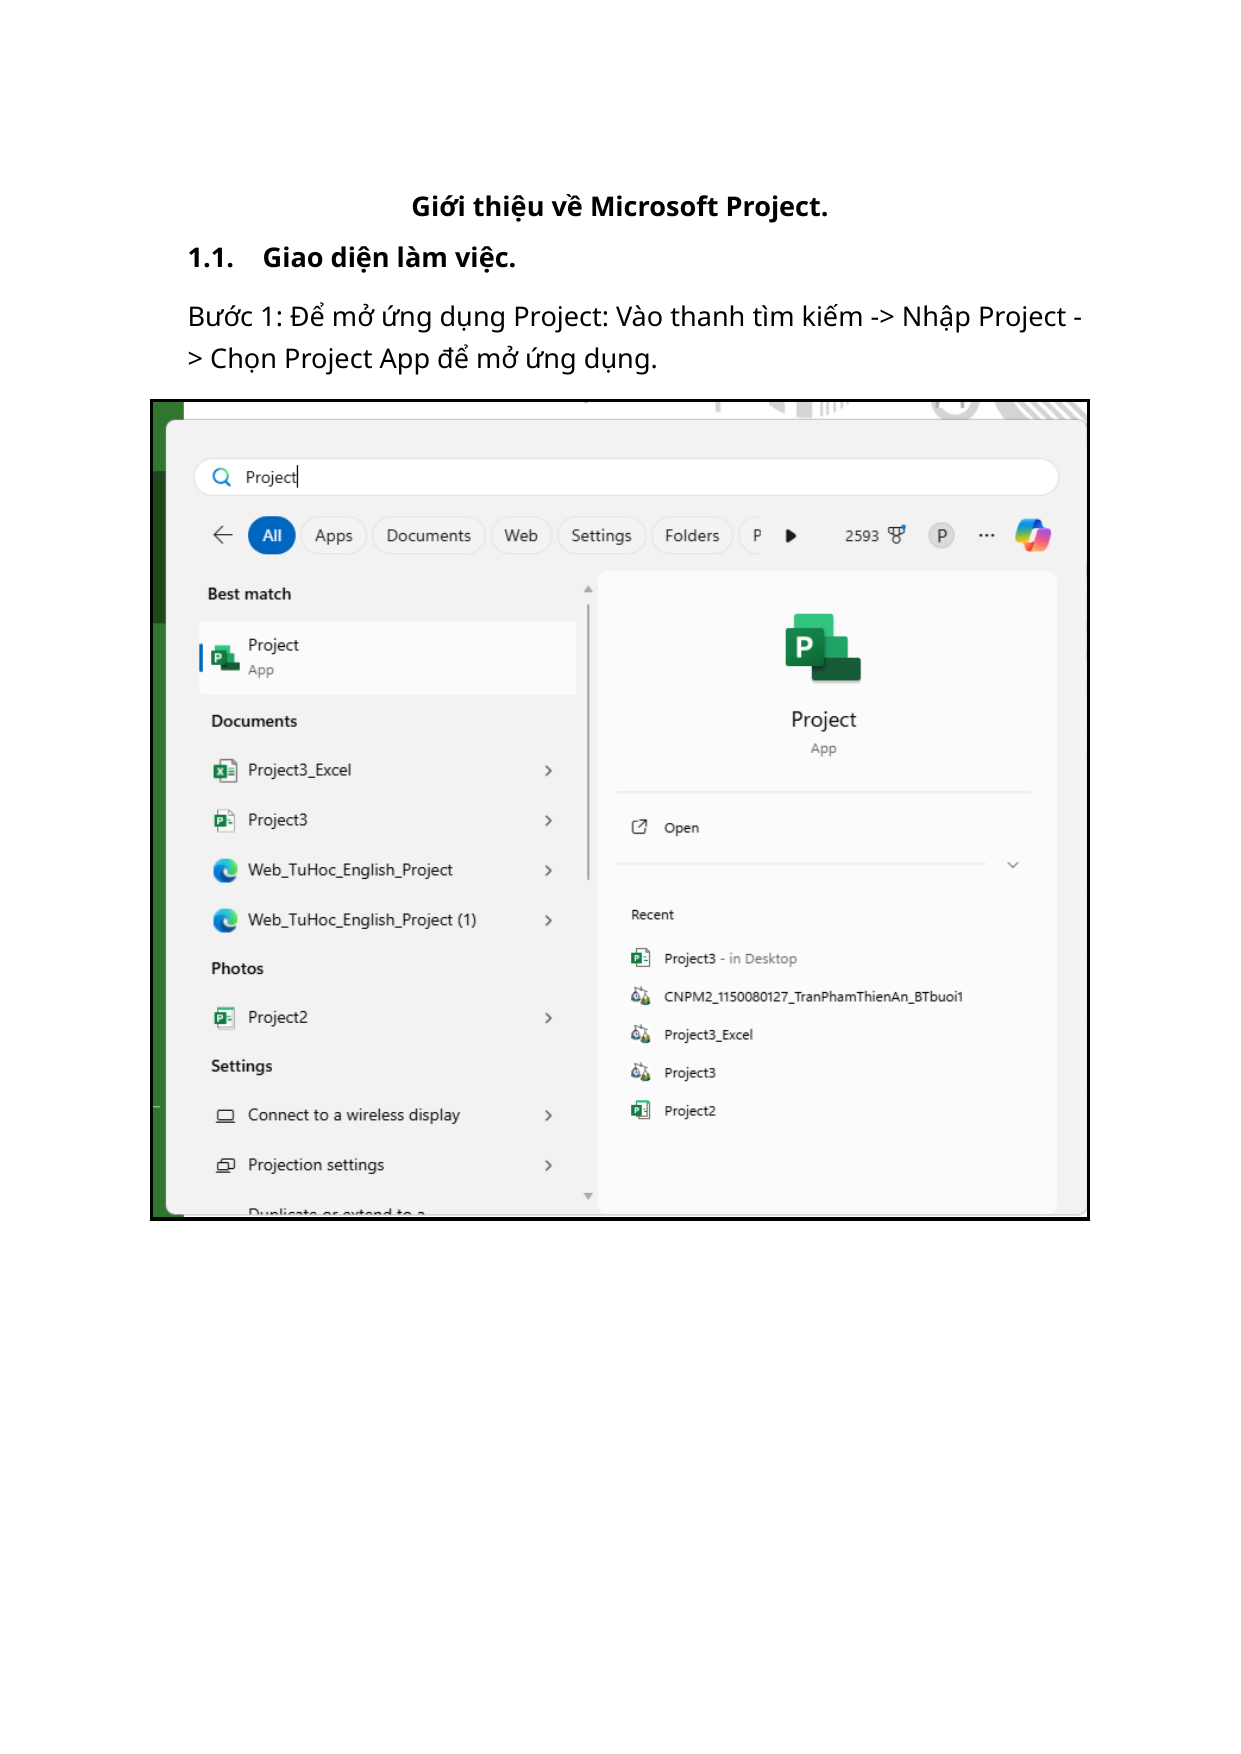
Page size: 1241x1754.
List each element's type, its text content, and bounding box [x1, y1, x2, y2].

list Giao diện làm việc. [187, 238, 1090, 275]
subtitle Giới thiệu về Microsoft Project. [150, 187, 1090, 224]
text Bước 1: Để mở ứng dụng Project: Vào thanh tìm kiếm -> Nhập Project -> Chọn Project App để mở ứng dụng. [187, 297, 1090, 377]
picture [153, 402, 1087, 1217]
